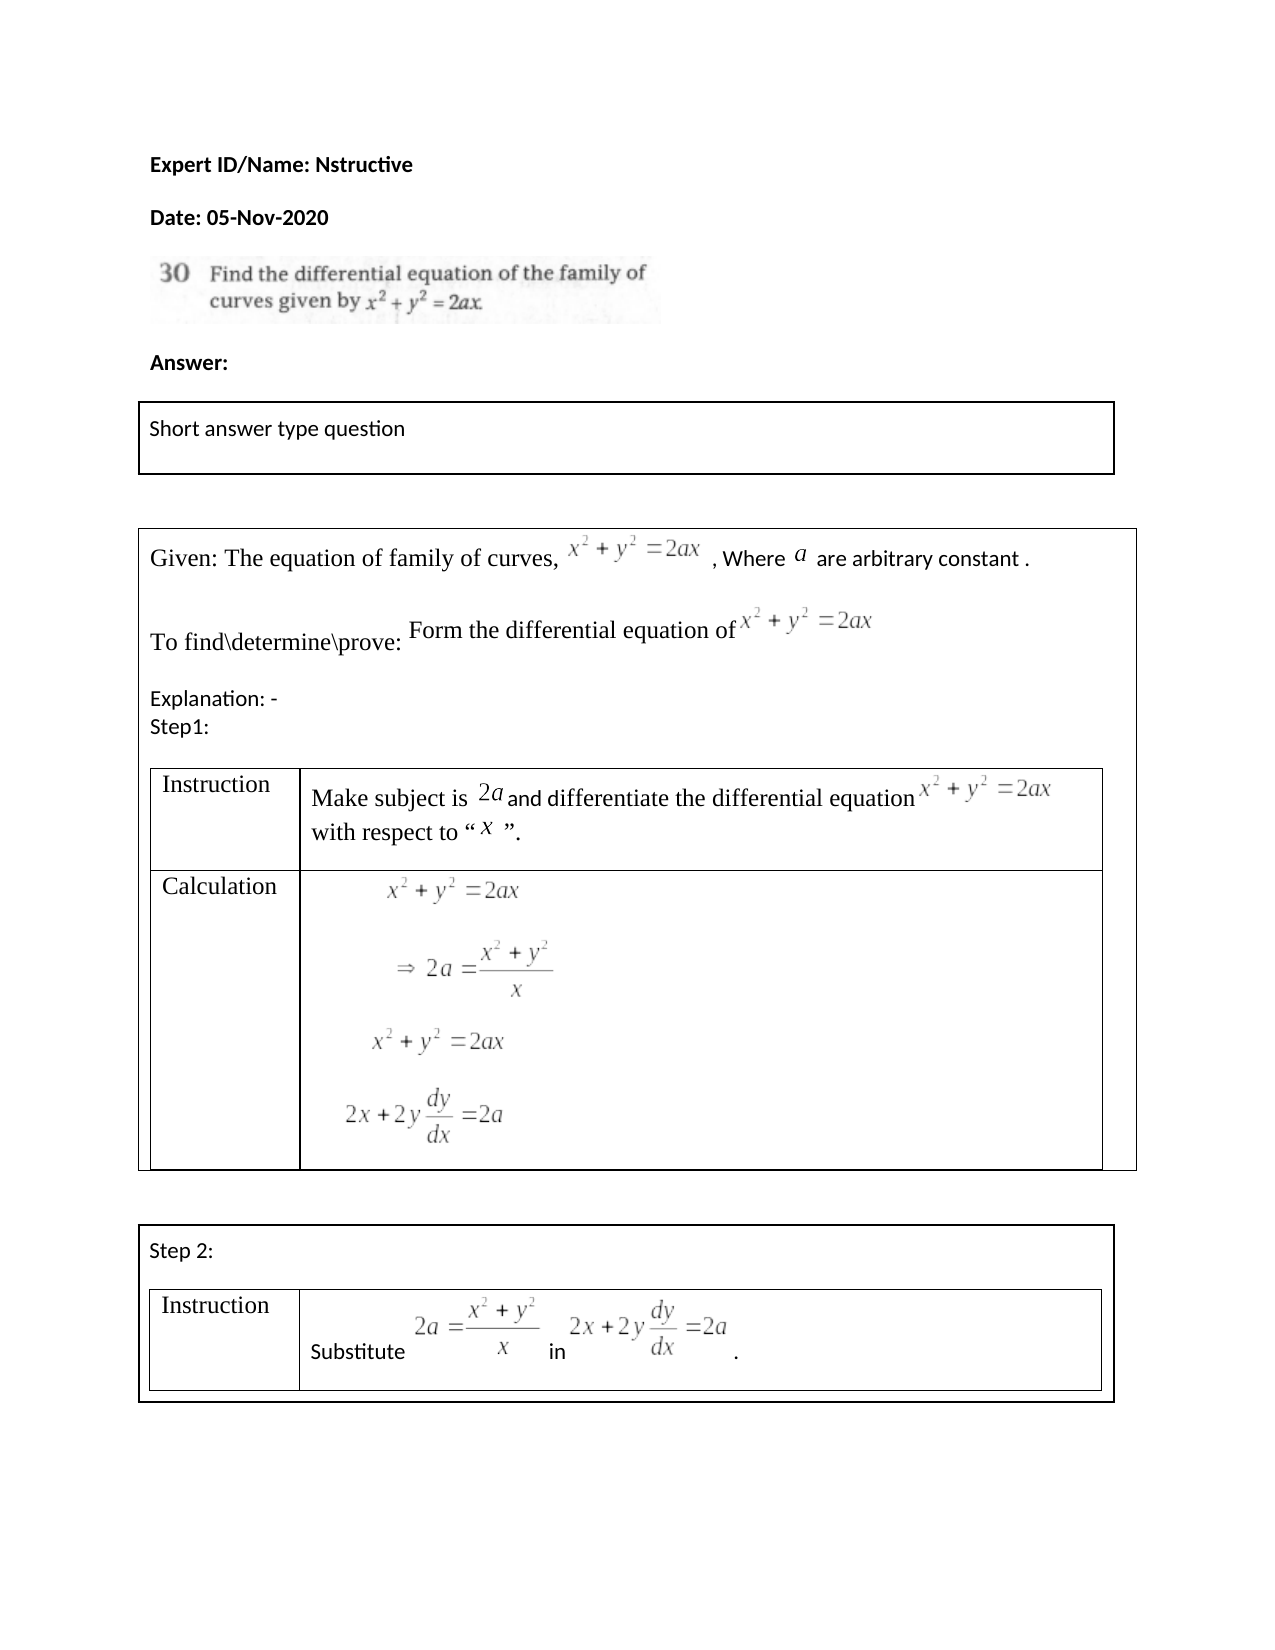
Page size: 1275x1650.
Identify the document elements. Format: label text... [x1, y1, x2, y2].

table_header Given: The equation of family of curves, , Where are arbitrary constant . To find\determine\prove: Form the differential equation of Explanation: - Step1: [139, 529, 1136, 1170]
picture [150, 256, 661, 324]
text Answer: [150, 348, 1125, 376]
table_header Step 2: [140, 1226, 1113, 1401]
table_header Short answer type question [140, 403, 1113, 473]
text Date: 05-Nov-2020 [150, 203, 1125, 231]
text Expert ID/Name: Nstructive [150, 150, 1125, 178]
